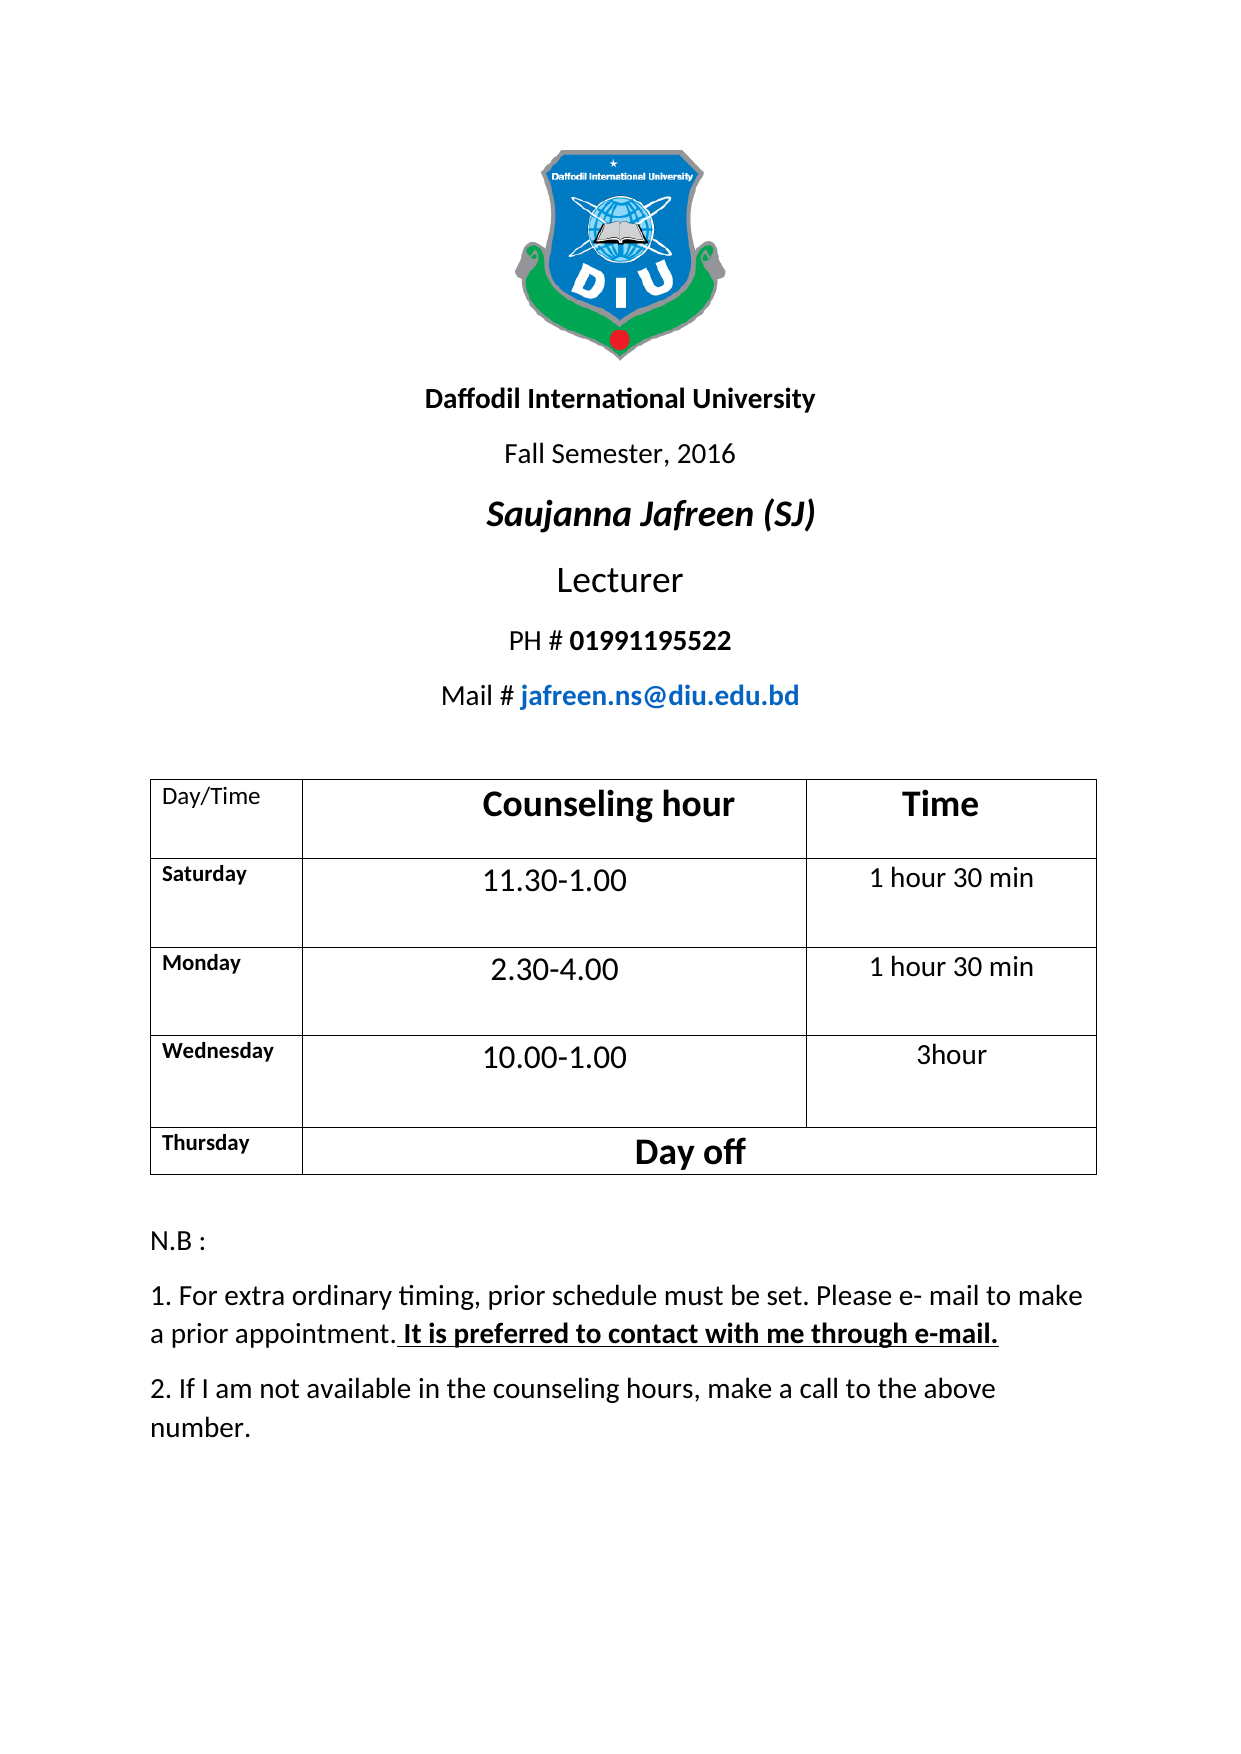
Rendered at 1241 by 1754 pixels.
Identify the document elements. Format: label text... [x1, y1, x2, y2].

text Lecturer [150, 556, 1090, 602]
table_cell 3hour [807, 1036, 1096, 1127]
table_header Day/Time [151, 780, 302, 858]
text Fall Semester, 2016 [150, 435, 1090, 471]
picture [514, 150, 726, 361]
table_cell Day off [303, 1128, 1096, 1174]
table_cell 1 hour 30 min [807, 948, 1096, 1035]
table_cell 1 hour 30 min [807, 859, 1096, 947]
table_cell Thursday [151, 1128, 302, 1174]
text Daffodil International University [150, 380, 1090, 415]
table_cell Monday [151, 948, 302, 1035]
text 1. For extra ordinary timing, prior schedule must be set. Please e- mail to make a prior appointment. It is preferred to contact with me through e-mail. [150, 1277, 1090, 1351]
text 2. If I am not available in the counseling hours, make a call to the above number. [150, 1370, 1090, 1444]
table_cell Saturday [151, 859, 302, 947]
table_cell 2.30-4.00 [303, 948, 806, 1035]
table_header Time [807, 780, 1096, 858]
table_cell 11.30-1.00 [303, 859, 806, 947]
text Mail # jafreen.ns@diu.edu.bd [150, 677, 1090, 713]
table_cell Wednesday [151, 1036, 302, 1127]
table_cell 10.00-1.00 [303, 1036, 806, 1127]
text N.B : [150, 1222, 1090, 1257]
text Saujanna Jafreen (SJ) [150, 490, 1090, 536]
table_header Counseling hour [303, 780, 806, 858]
text PH # 01991195522 [150, 622, 1090, 658]
